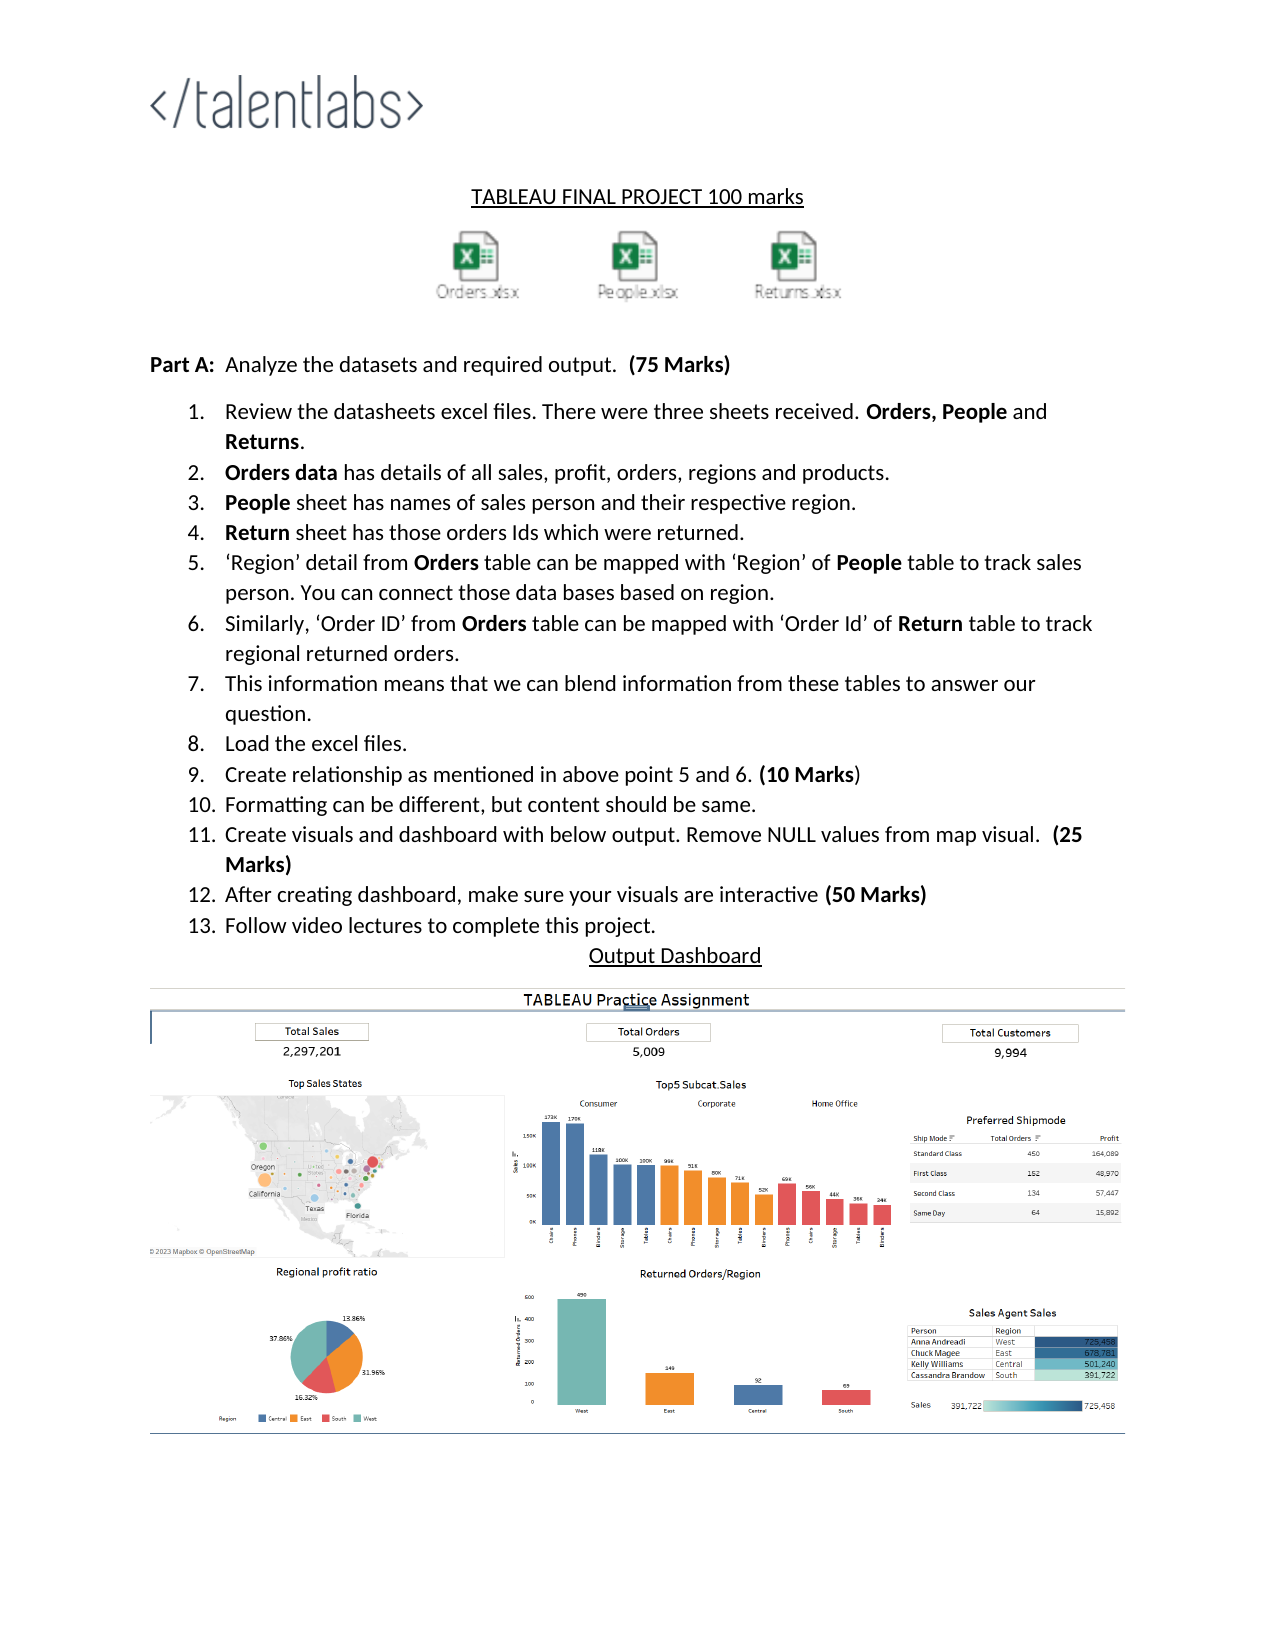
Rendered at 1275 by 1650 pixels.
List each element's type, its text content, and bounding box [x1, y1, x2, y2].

list This information means that we can blend information from these tables to answer our question. [187, 669, 1125, 727]
list Create visuals and dashboard with below output. Remove NULL values from map visual. (25 Marks) [187, 820, 1125, 878]
list Return sheet has those orders Ids which were returned. [187, 518, 1125, 546]
list Formatting can be different, but content should be same. [187, 790, 1125, 818]
list Follow video lectures to complete this project. [187, 911, 1125, 939]
list ‘Region’ detail from Orders table can be mapped with ‘Region’ of People table to track sales person. You can connect those data bases based on region. [187, 548, 1125, 607]
list Orders data has details of all sales, profit, orders, regions and products. [187, 458, 1125, 486]
list People sheet has names of sales person and their respective region. [187, 488, 1125, 516]
text Output Dashboard [225, 941, 1125, 969]
list Load the excel files. [187, 729, 1125, 758]
text TABLEAU FINAL PROJECT 100 marks [150, 182, 1125, 210]
list After creating dashboard, make sure your visuals are interactive (50 Marks) [187, 881, 1125, 909]
picture [150, 987, 1125, 1435]
text Part A: Analyze the datasets and required output. (75 Marks) [150, 350, 1125, 378]
picture [150, 75, 424, 129]
list Similarly, ‘Order ID’ from Orders table can be mapped with ‘Order Id’ of Return table to track regional returned orders. [187, 609, 1125, 667]
list Review the datasheets excel files. There were three sheets received. Orders, People and Returns. [187, 397, 1125, 456]
list Create relationship as mentioned in above point 5 and 6. (10 Marks) [187, 760, 1125, 788]
